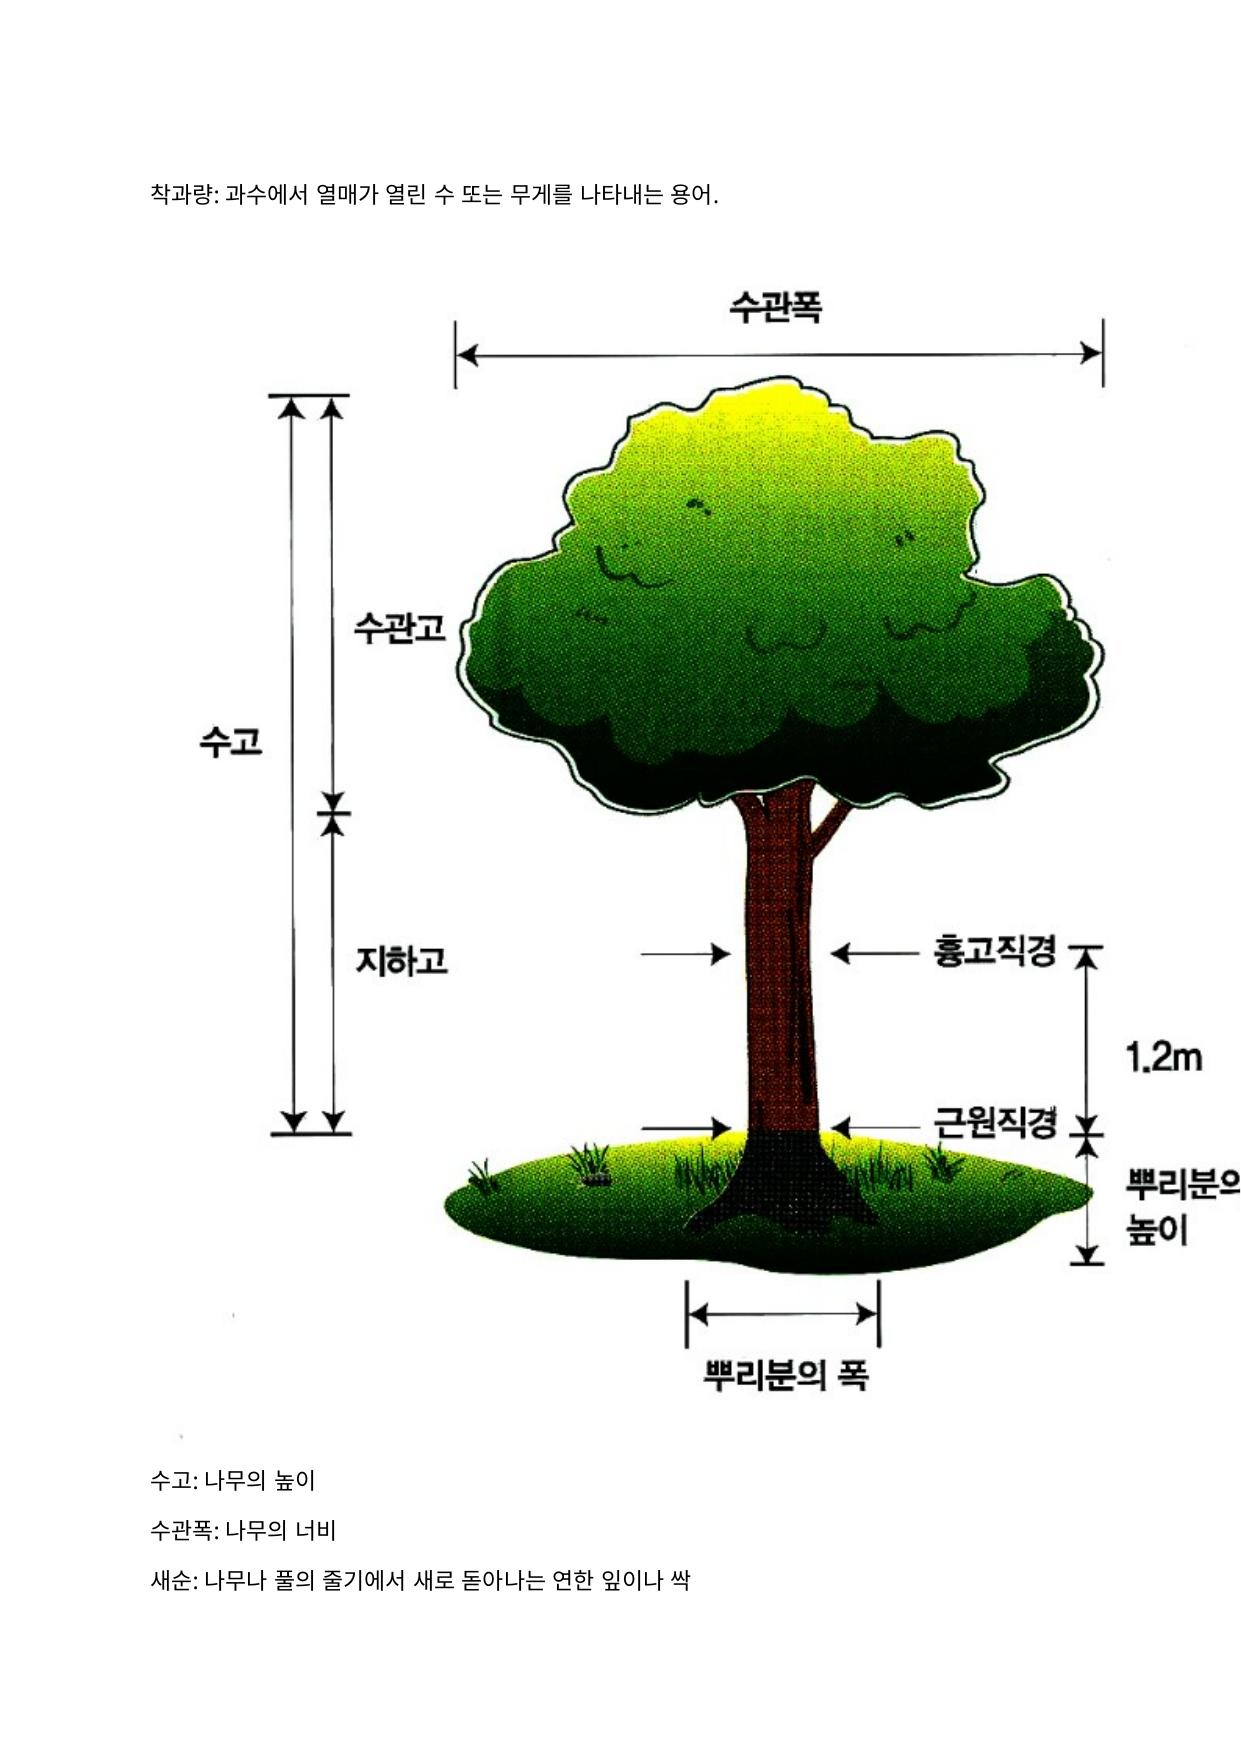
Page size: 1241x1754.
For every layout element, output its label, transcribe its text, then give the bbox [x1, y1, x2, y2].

text 수고: 나무의 높이 [150, 1463, 1090, 1496]
text 새순: 나무나 풀의 줄기에서 새로 돋아나는 연한 잎이나 싹 [150, 1563, 1090, 1596]
text 수관폭: 나무의 너비 [150, 1513, 1090, 1546]
text 착과량: 과수에서 열매가 열린 수 또는 무게를 나타내는 용어. [150, 177, 1090, 211]
picture [150, 227, 1241, 1446]
